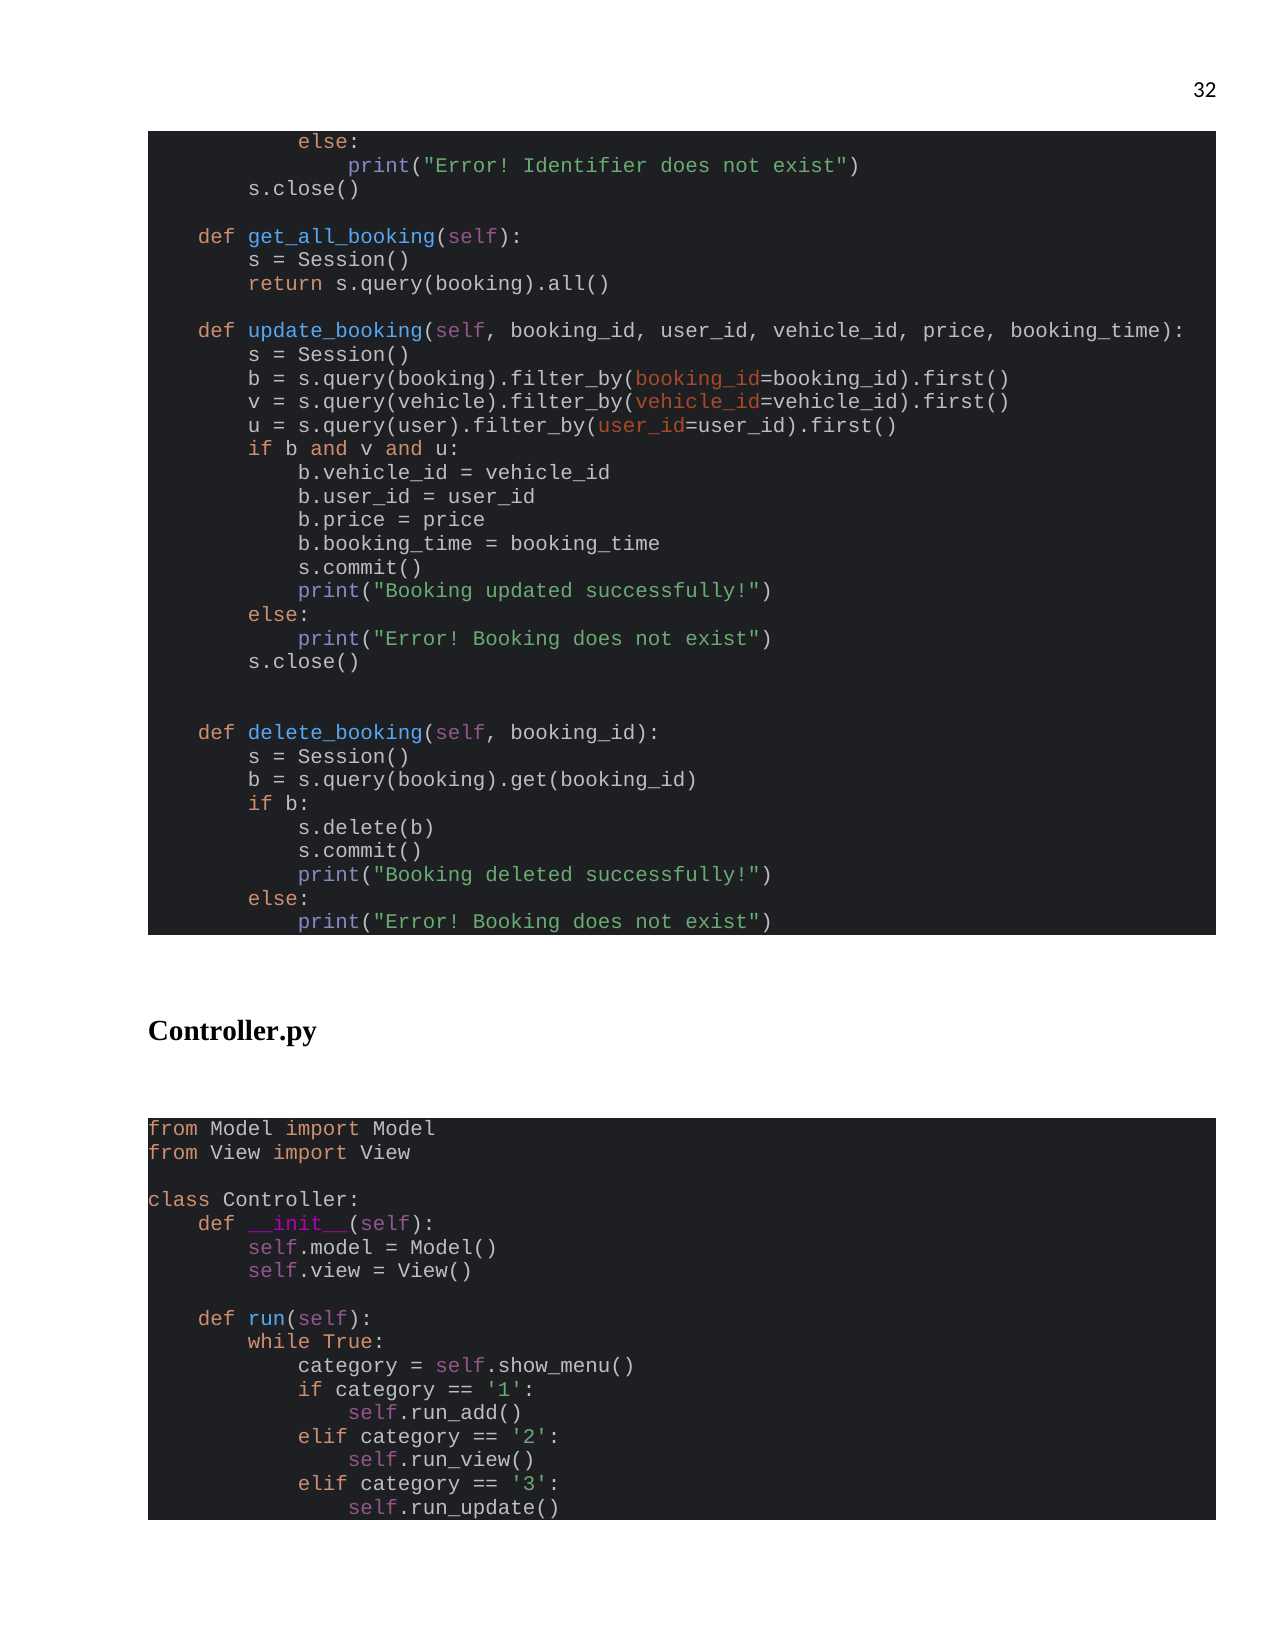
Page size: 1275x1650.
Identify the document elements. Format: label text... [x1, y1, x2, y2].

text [148, 1118, 1216, 1520]
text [148, 131, 1216, 935]
text Controller.py [148, 1013, 1216, 1046]
